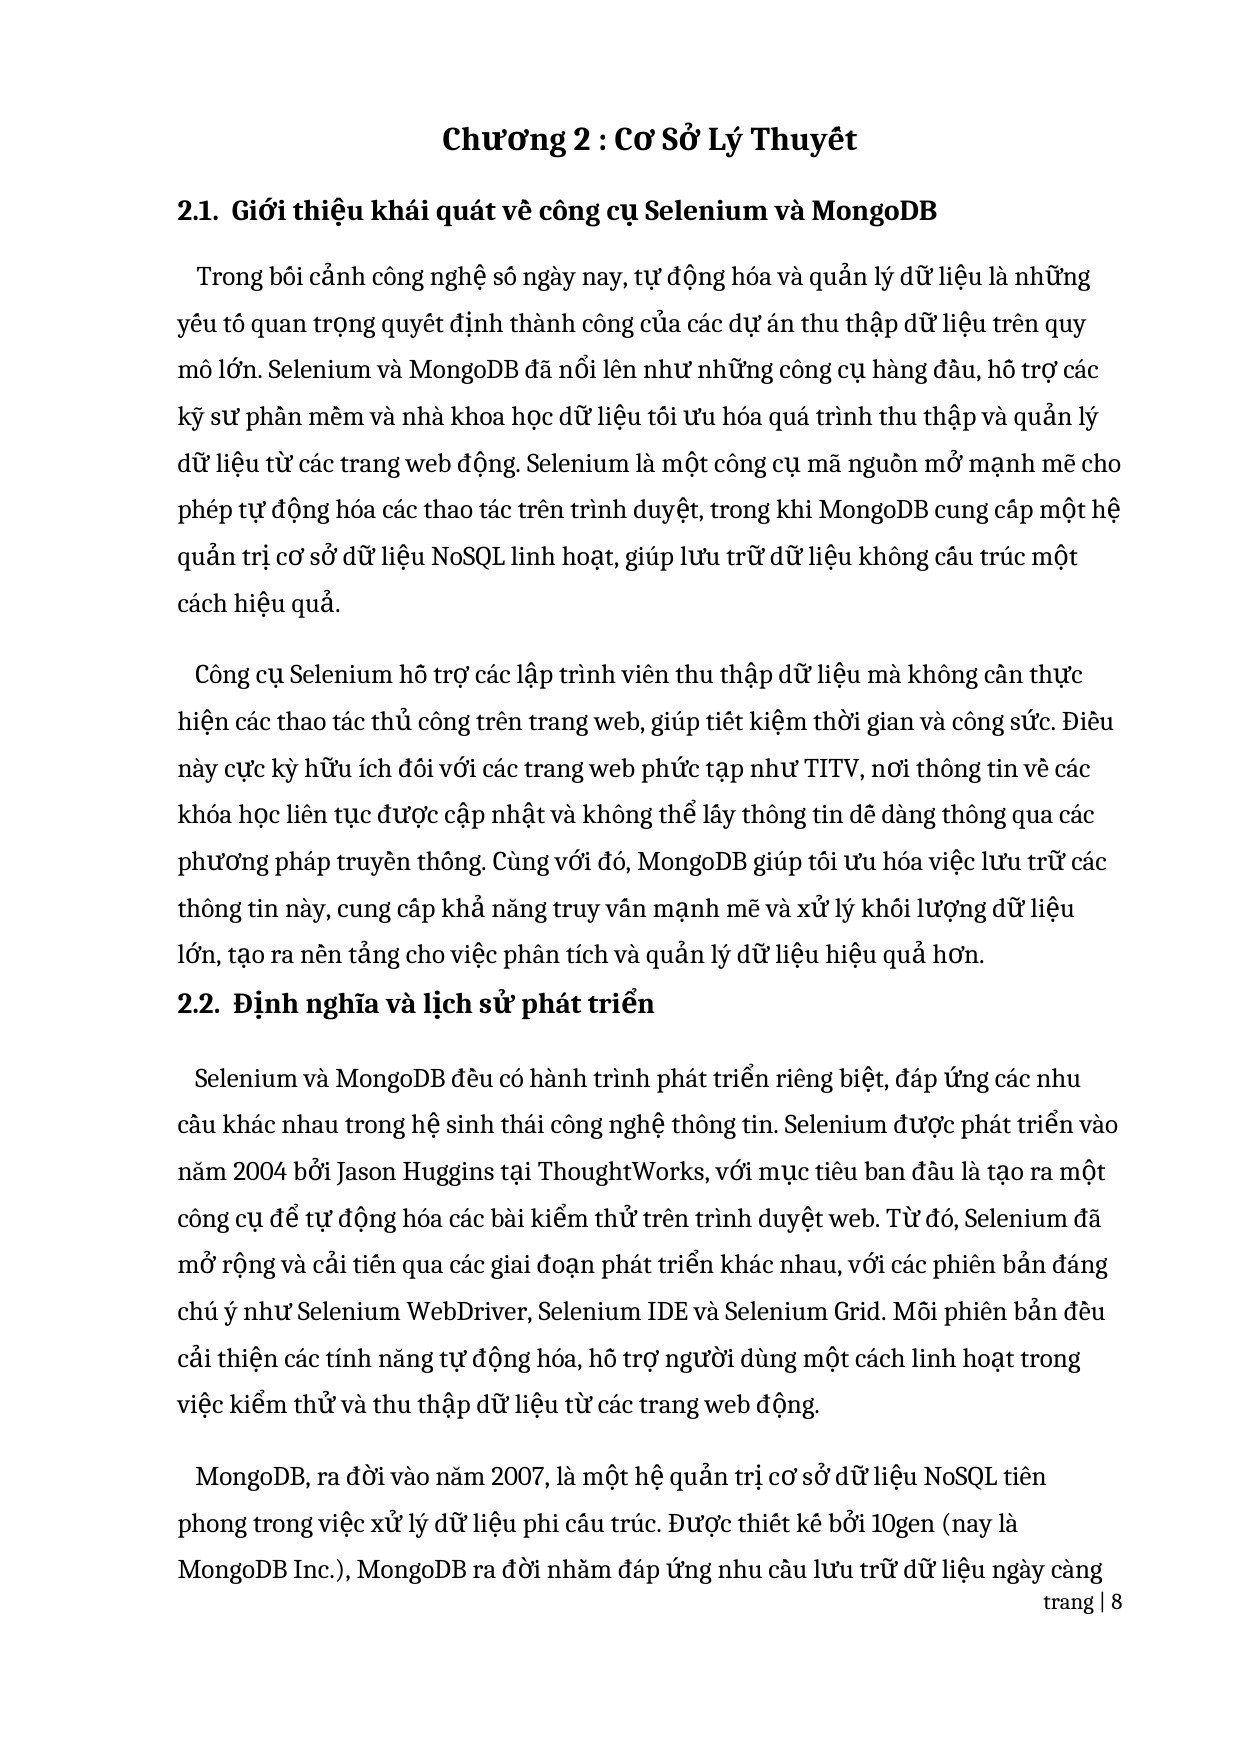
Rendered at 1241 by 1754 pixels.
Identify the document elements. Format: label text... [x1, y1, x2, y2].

text Selenium và MongoDB đều có hành trình phát triển riêng biệt, đáp ứng các nhu cầu khác nhau trong hệ sinh thái công nghệ thông tin. Selenium được phát triển vào năm 2004 bởi Jason Huggins tại ThoughtWorks, với mục tiêu ban đầu là tạo ra một công cụ để tự động hóa các bài kiểm thử trên trình duyệt web. Từ đó, Selenium đã mở rộng và cải tiến qua các giai đoạn phát triển khác nhau, với các phiên bản đáng chú ý như Selenium WebDriver, Selenium IDE và Selenium Grid. Mỗi phiên bản đều cải thiện các tính năng tự động hóa, hỗ trợ người dùng một cách linh hoạt trong việc kiểm thử và thu thập dữ liệu từ các trang web động. [177, 1063, 1122, 1421]
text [177, 1461, 1122, 1586]
text 2.1. Giới thiệu khái quát về công cụ Selenium và MongoDB [177, 194, 1122, 228]
text Chương 2 : Cơ Sở Lý Thuyết [177, 120, 1122, 158]
text Công cụ Selenium hỗ trợ các lập trình viên thu thập dữ liệu mà không cần thực hiện các thao tác thủ công trên trang web, giúp tiết kiệm thời gian và công sức. Điều này cực kỳ hữu ích đối với các trang web phức tạp như TITV, nơi thông tin về các khóa học liên tục được cập nhật và không thể lấy thông tin dễ dàng thông qua các phương pháp truyền thống. Cùng với đó, MongoDB giúp tối ưu hóa việc lưu trữ các thông tin này, cung cấp khả năng truy vấn mạnh mẽ và xử lý khối lượng dữ liệu lớn, tạo ra nền tảng cho việc phân tích và quản lý dữ liệu hiệu quả hơn. 2.2. Định nghĩa và lịch sử phát triển [177, 659, 1122, 1021]
text Trong bối cảnh công nghệ số ngày nay, tự động hóa và quản lý dữ liệu là những yếu tố quan trọng quyết định thành công của các dự án thu thập dữ liệu trên quy mô lớn. Selenium và MongoDB đã nổi lên như những công cụ hàng đầu, hỗ trợ các kỹ sư phần mềm và nhà khoa học dữ liệu tối ưu hóa quá trình thu thập và quản lý dữ liệu từ các trang web động. Selenium là một công cụ mã nguồn mở mạnh mẽ cho phép tự động hóa các thao tác trên trình duyệt, trong khi MongoDB cung cấp một hệ quản trị cơ sở dữ liệu NoSQL linh hoạt, giúp lưu trữ dữ liệu không cấu trúc một cách hiệu quả. [177, 261, 1122, 619]
